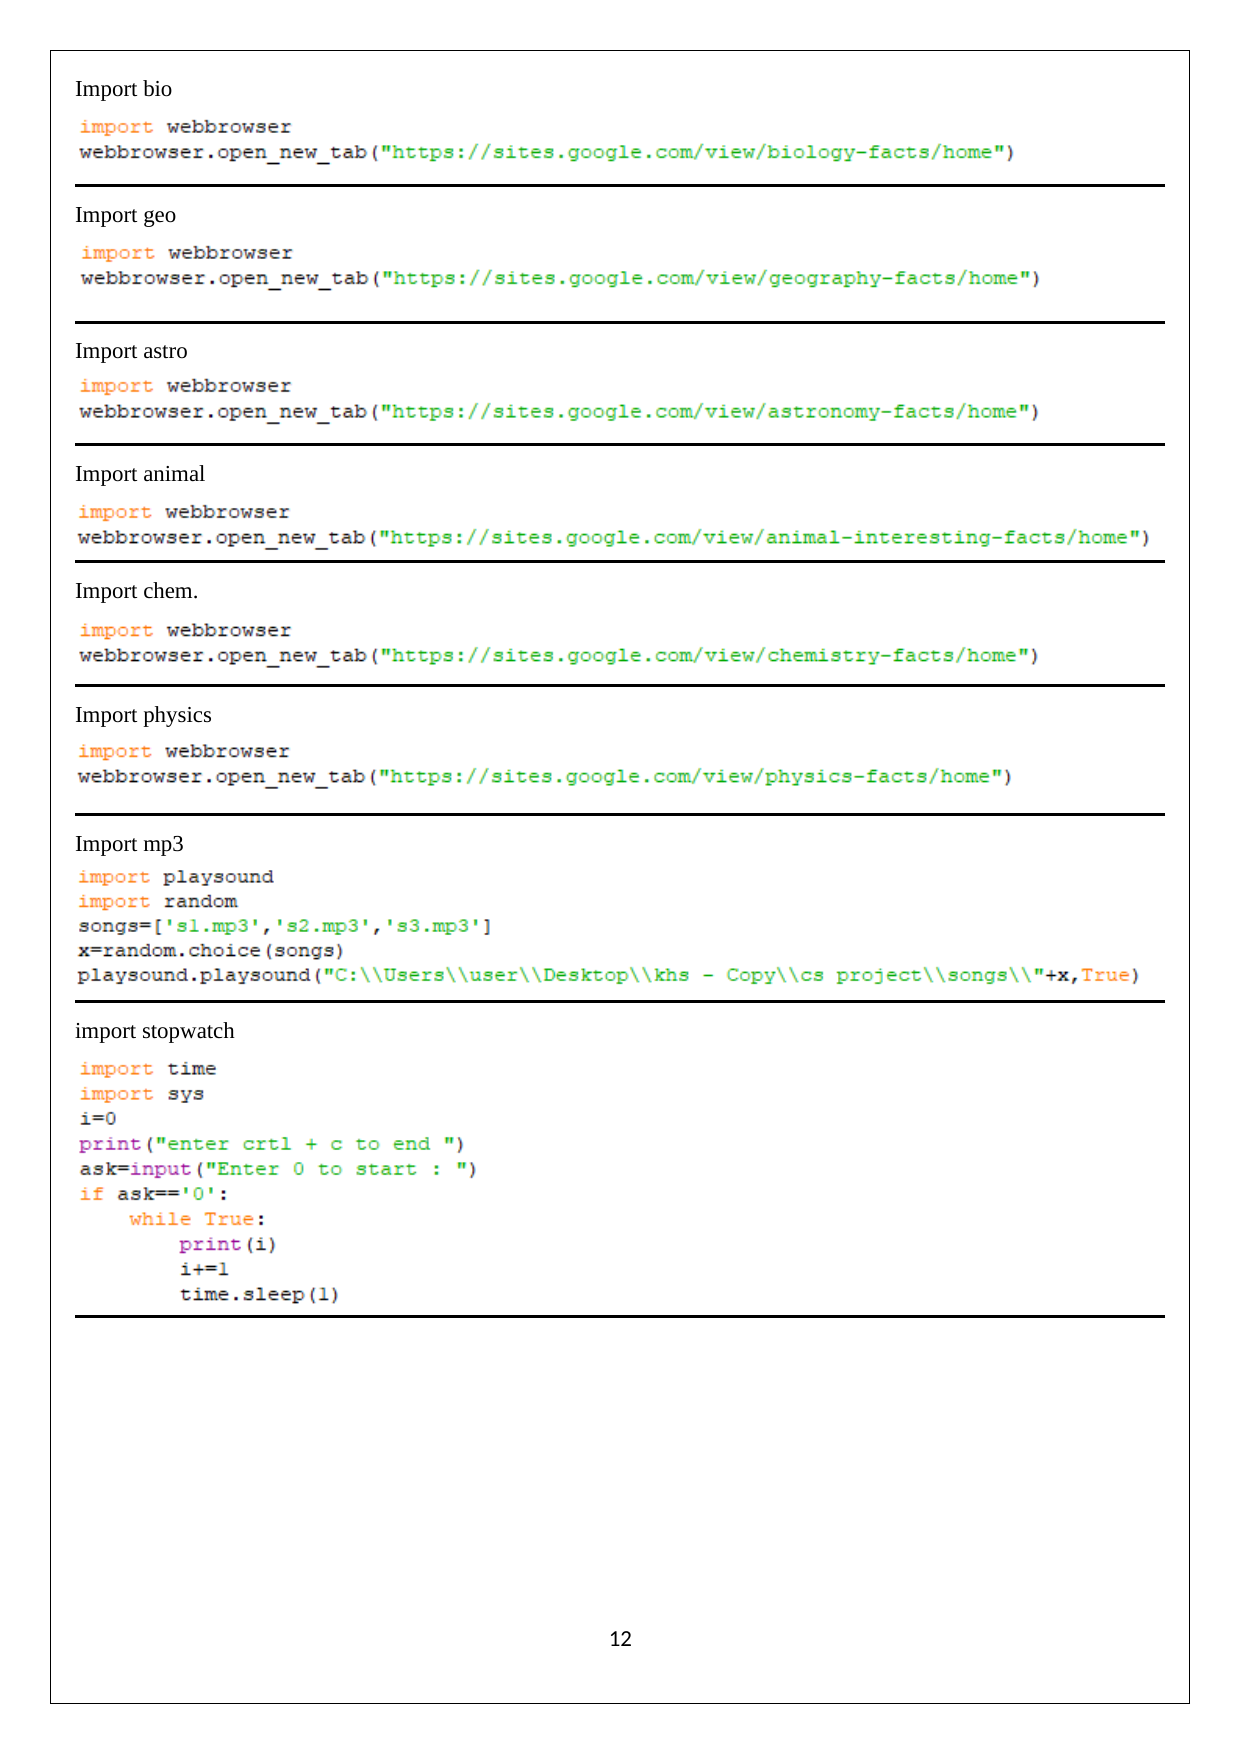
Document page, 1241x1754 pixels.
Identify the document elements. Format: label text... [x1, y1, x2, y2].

text Import physics [75, 701, 1165, 727]
picture [75, 1056, 550, 1313]
picture [75, 377, 1057, 442]
text Import chem. [75, 577, 1165, 603]
picture [75, 499, 1163, 558]
text import stopwatch [75, 1017, 1165, 1043]
picture [75, 869, 1166, 998]
text Import geo [75, 201, 1165, 227]
text Import mp3 [75, 830, 1165, 856]
text Import bio [75, 75, 1165, 101]
picture [75, 616, 1058, 682]
text Import animal [75, 460, 1165, 487]
text Import astro [75, 338, 1165, 364]
picture [75, 114, 1039, 182]
picture [75, 740, 1022, 811]
picture [75, 240, 1058, 319]
